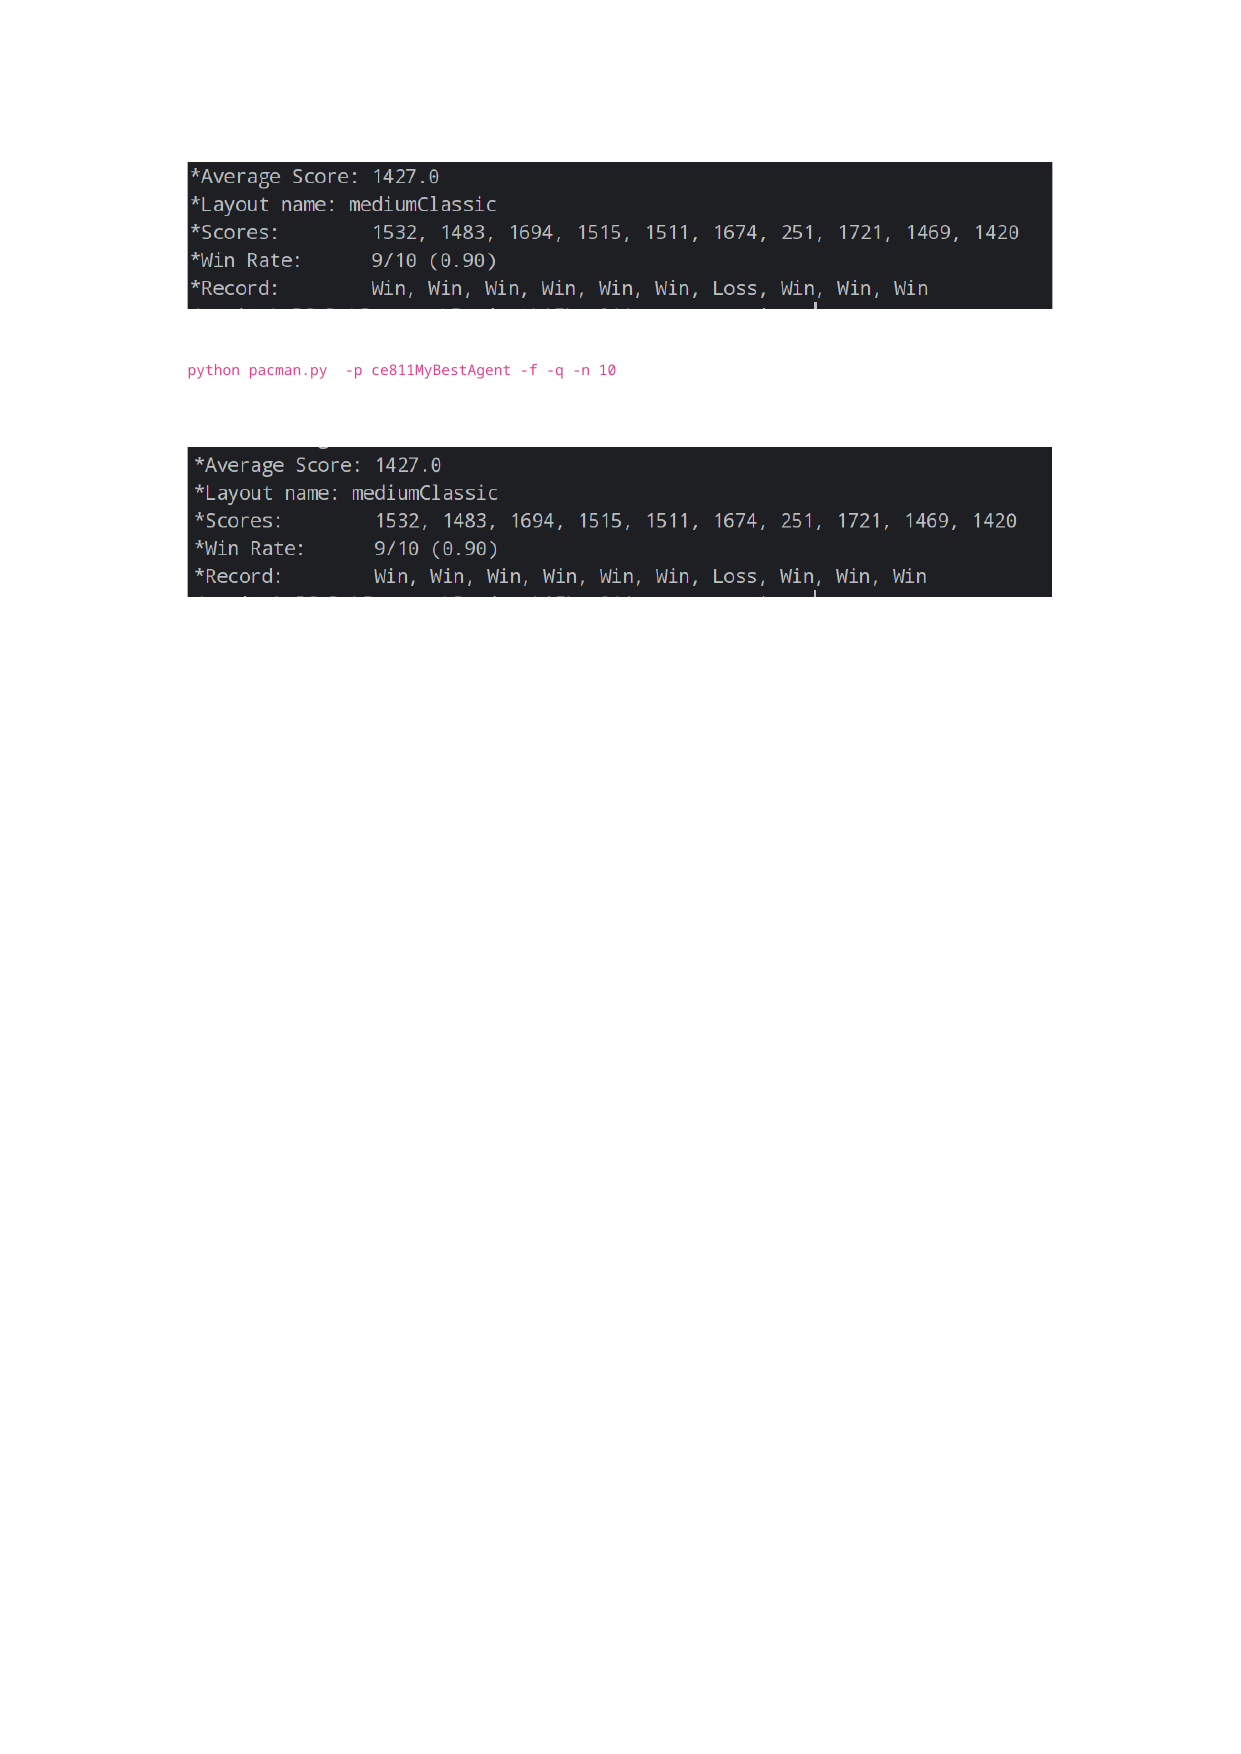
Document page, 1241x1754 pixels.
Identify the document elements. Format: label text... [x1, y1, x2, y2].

text python pacman.py -p ce811MyBestAgent -f -q -n 10 [187, 354, 1053, 386]
picture [187, 162, 1053, 309]
picture [187, 447, 1052, 597]
